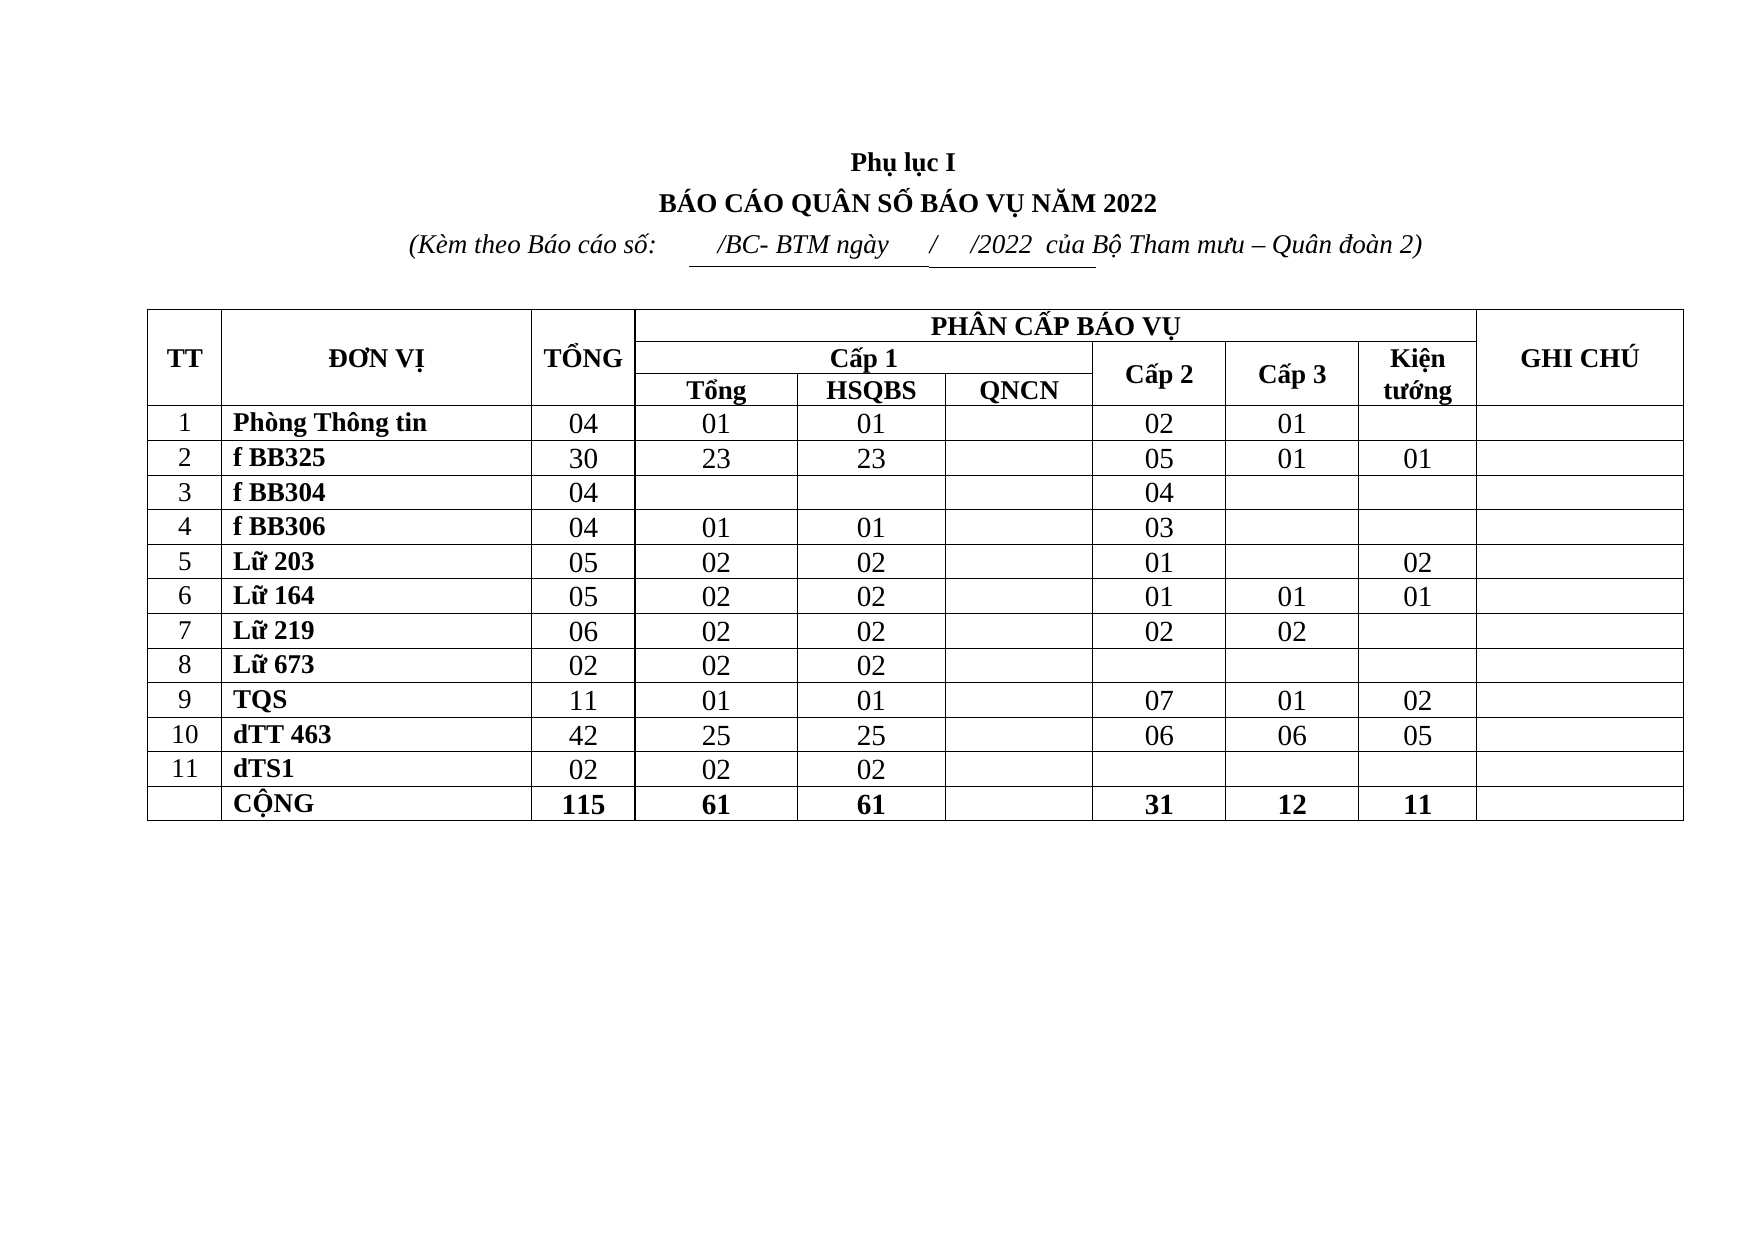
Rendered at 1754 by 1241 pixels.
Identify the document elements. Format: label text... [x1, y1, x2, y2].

table_cell [1093, 649, 1225, 682]
table_cell 6 [148, 579, 221, 613]
table_cell [1477, 683, 1683, 717]
table_cell 06 [532, 614, 634, 647]
table_cell [1359, 752, 1476, 786]
table_cell [946, 476, 1092, 509]
table_cell 10 [148, 718, 221, 751]
table_cell [1359, 649, 1476, 682]
table_cell 8 [148, 649, 221, 682]
table_cell Lữ 219 [222, 614, 531, 647]
table_cell 01 [1226, 406, 1358, 440]
table_cell 11 [532, 683, 634, 717]
table_cell 01 [636, 510, 797, 544]
table_header TỔNG [532, 310, 634, 405]
table_header ĐƠN VỊ [222, 310, 531, 405]
table_cell 06 [1093, 718, 1225, 751]
table_cell CỘNG [222, 787, 531, 820]
table_cell 04 [1093, 476, 1225, 509]
table_cell [946, 649, 1092, 682]
table_cell [1226, 476, 1358, 509]
table_cell [1359, 614, 1476, 647]
table_cell Tổng [636, 374, 797, 405]
table_cell Cấp 1 [636, 342, 1092, 373]
table_cell 05 [532, 545, 634, 578]
table_header TT [148, 310, 221, 405]
table_cell 1 [148, 406, 221, 440]
table_cell 02 [798, 579, 945, 613]
table_cell [1477, 752, 1683, 786]
table_cell 02 [636, 579, 797, 613]
table_cell [1477, 545, 1683, 578]
table_cell [1359, 476, 1476, 509]
table_cell [1226, 510, 1358, 544]
table_cell 42 [532, 718, 634, 751]
table_cell 06 [1226, 718, 1358, 751]
table_cell Kiện tướng [1359, 342, 1476, 405]
table_cell 7 [148, 614, 221, 647]
table_cell 01 [798, 683, 945, 717]
table_cell 05 [532, 579, 634, 613]
table_cell 115 [532, 787, 634, 820]
table_cell 02 [1359, 545, 1476, 578]
table_cell [946, 614, 1092, 647]
table_cell [946, 545, 1092, 578]
table_cell 11 [1359, 787, 1476, 820]
table_cell 01 [1226, 683, 1358, 717]
table_cell [1477, 614, 1683, 647]
table_cell 02 [1359, 683, 1476, 717]
table_cell 3 [148, 476, 221, 509]
text (Kèm theo Báo cáo số: /BC- BTM ngày / /2022 của Bộ Tham mưu – Quân đoàn 2) [354, 228, 1636, 259]
table_cell 23 [636, 441, 797, 474]
table_cell 02 [798, 752, 945, 786]
table_cell [946, 718, 1092, 751]
table_cell QNCN [946, 374, 1092, 405]
table_cell 4 [148, 510, 221, 544]
table_cell f BB306 [222, 510, 531, 544]
table_cell 01 [1093, 579, 1225, 613]
table_cell [1477, 441, 1683, 474]
table_cell HSQBS [798, 374, 945, 405]
table_cell Lữ 673 [222, 649, 531, 682]
table_cell 01 [636, 683, 797, 717]
table_cell 25 [636, 718, 797, 751]
table_cell 2 [148, 441, 221, 474]
table_cell 01 [798, 510, 945, 544]
table_cell Lữ 203 [222, 545, 531, 578]
table_cell 01 [1359, 579, 1476, 613]
table_cell [1477, 510, 1683, 544]
table_cell Lữ 164 [222, 579, 531, 613]
table_cell [946, 510, 1092, 544]
table_cell 61 [798, 787, 945, 820]
text BÁO CÁO QUÂN SỐ BÁO VỤ NĂM 2022 [354, 187, 1636, 218]
table_cell 02 [636, 614, 797, 647]
table_cell 07 [1093, 683, 1225, 717]
table_cell 02 [532, 752, 634, 786]
table_cell 5 [148, 545, 221, 578]
table_cell [1226, 649, 1358, 682]
table_cell [946, 441, 1092, 474]
table_cell 02 [1226, 614, 1358, 647]
table_cell [1477, 476, 1683, 509]
table_cell 23 [798, 441, 945, 474]
table_cell 02 [636, 545, 797, 578]
table_cell 01 [1226, 579, 1358, 613]
table_cell [798, 476, 945, 509]
table_cell 11 [148, 752, 221, 786]
table_cell 05 [1359, 718, 1476, 751]
table_cell [1477, 718, 1683, 751]
table_cell f BB325 [222, 441, 531, 474]
table_cell [1477, 406, 1683, 440]
table_cell [1359, 510, 1476, 544]
table_cell 01 [1093, 545, 1225, 578]
table_cell [946, 406, 1092, 440]
table_cell [1226, 545, 1358, 578]
table_cell 01 [1359, 441, 1476, 474]
table_cell 01 [636, 406, 797, 440]
table_cell [946, 787, 1092, 820]
table_cell 04 [532, 510, 634, 544]
table_cell f BB304 [222, 476, 531, 509]
text Phụ lục I [148, 146, 1636, 177]
table_cell [1477, 649, 1683, 682]
table_cell 01 [798, 406, 945, 440]
table_cell [946, 579, 1092, 613]
table_cell 12 [1226, 787, 1358, 820]
table_cell [1359, 406, 1476, 440]
table_cell 25 [798, 718, 945, 751]
table_cell Phòng Thông tin [222, 406, 531, 440]
table_cell [1477, 579, 1683, 613]
table_cell 02 [1093, 614, 1225, 647]
table_cell [946, 683, 1092, 717]
table_cell [636, 476, 797, 509]
table_cell [148, 787, 221, 820]
table_cell Cấp 2 [1093, 342, 1225, 405]
table_cell 05 [1093, 441, 1225, 474]
table_cell TQS [222, 683, 531, 717]
table_cell 02 [1093, 406, 1225, 440]
table_header PHÂN CẤP BÁO VỤ [636, 310, 1476, 341]
table_cell 9 [148, 683, 221, 717]
table_cell 30 [532, 441, 634, 474]
table_cell dTS1 [222, 752, 531, 786]
table_cell 01 [1226, 441, 1358, 474]
table_cell [1477, 787, 1683, 820]
table_cell 03 [1093, 510, 1225, 544]
table_cell 31 [1093, 787, 1225, 820]
table_cell 02 [532, 649, 634, 682]
table_cell [1093, 752, 1225, 786]
table_cell [1226, 752, 1358, 786]
table_cell 61 [636, 787, 797, 820]
table_cell 02 [798, 614, 945, 647]
table_cell 02 [798, 649, 945, 682]
table_cell 02 [798, 545, 945, 578]
table_cell Cấp 3 [1226, 342, 1358, 405]
table_cell 04 [532, 476, 634, 509]
table_cell dTT 463 [222, 718, 531, 751]
table_cell 02 [636, 752, 797, 786]
table_cell [946, 752, 1092, 786]
table_cell 02 [636, 649, 797, 682]
table_header GHI CHÚ [1477, 310, 1683, 405]
table_cell 04 [532, 406, 634, 440]
